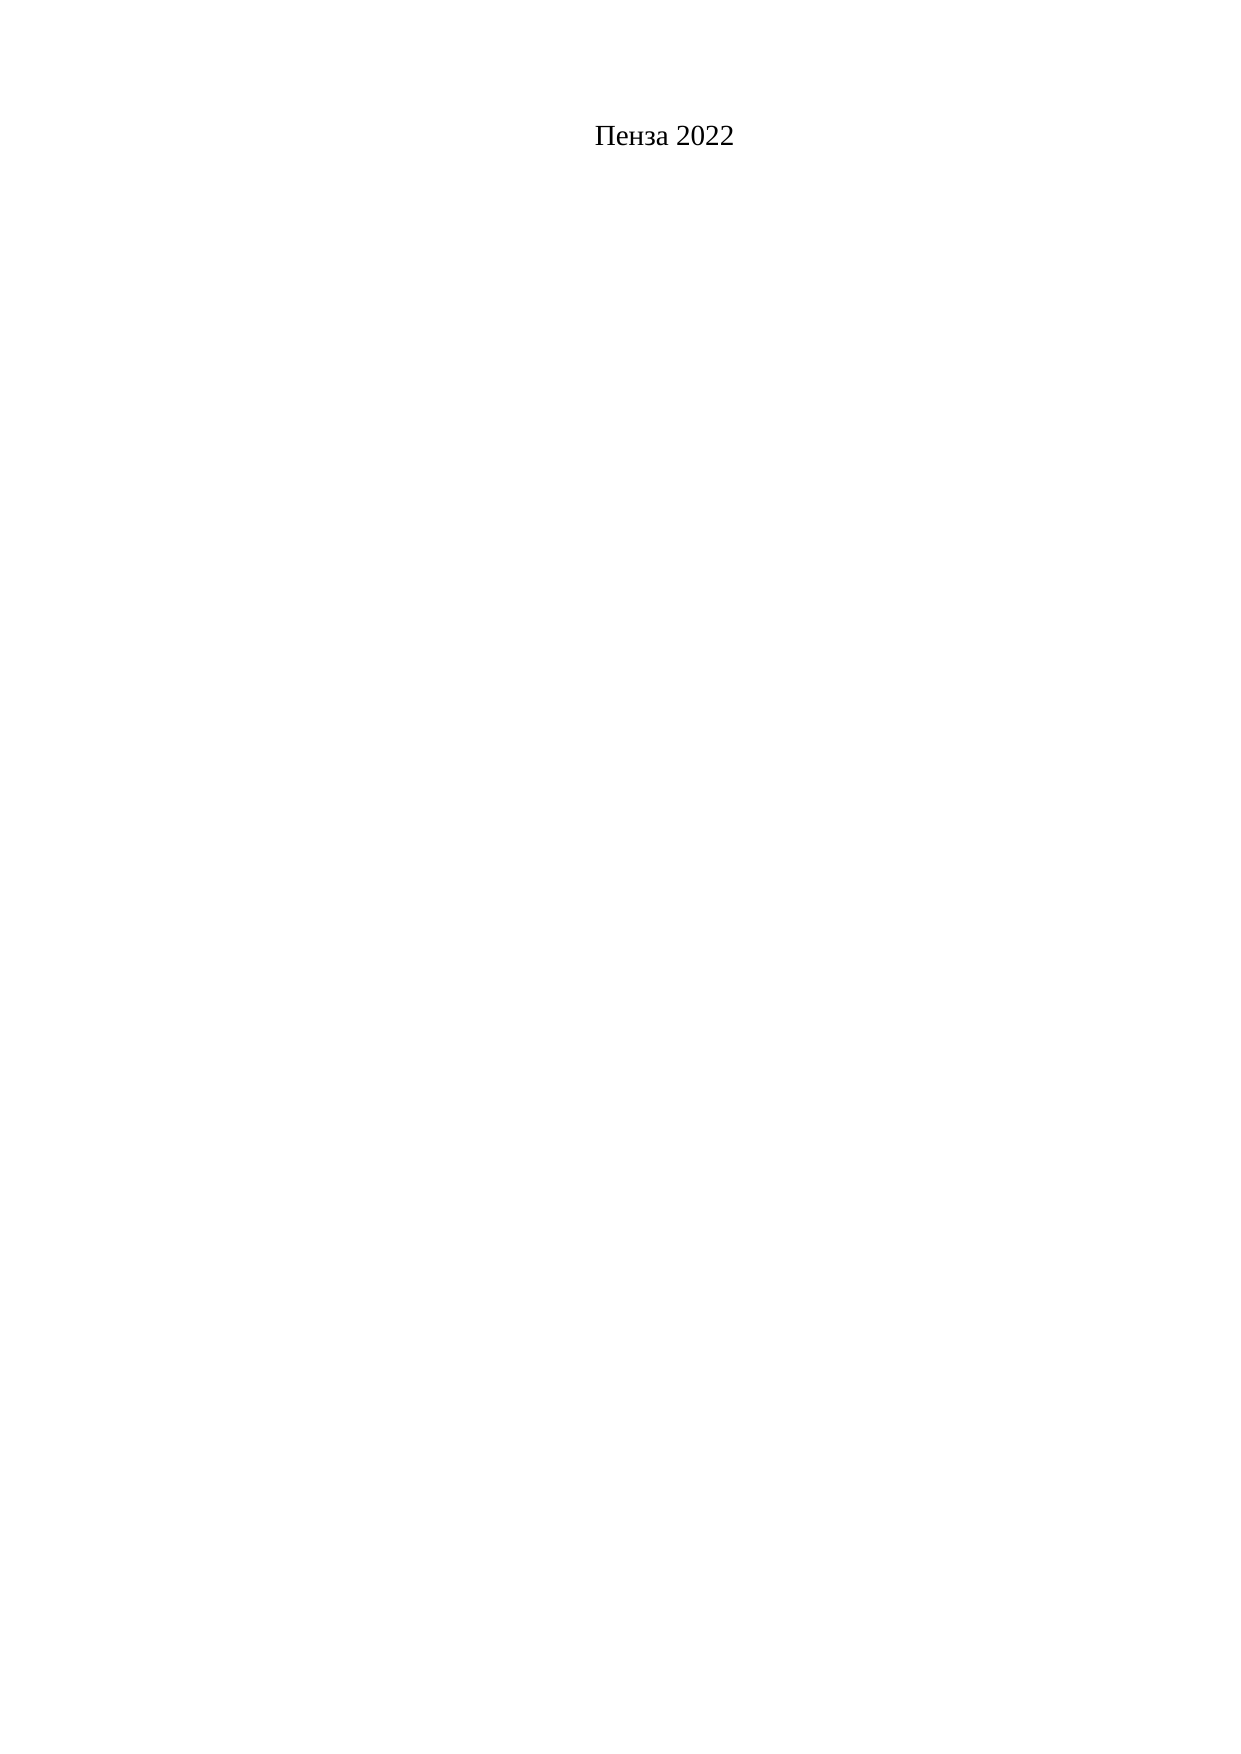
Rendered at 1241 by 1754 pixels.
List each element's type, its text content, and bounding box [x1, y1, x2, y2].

text Пенза 2022 [177, 118, 1152, 152]
